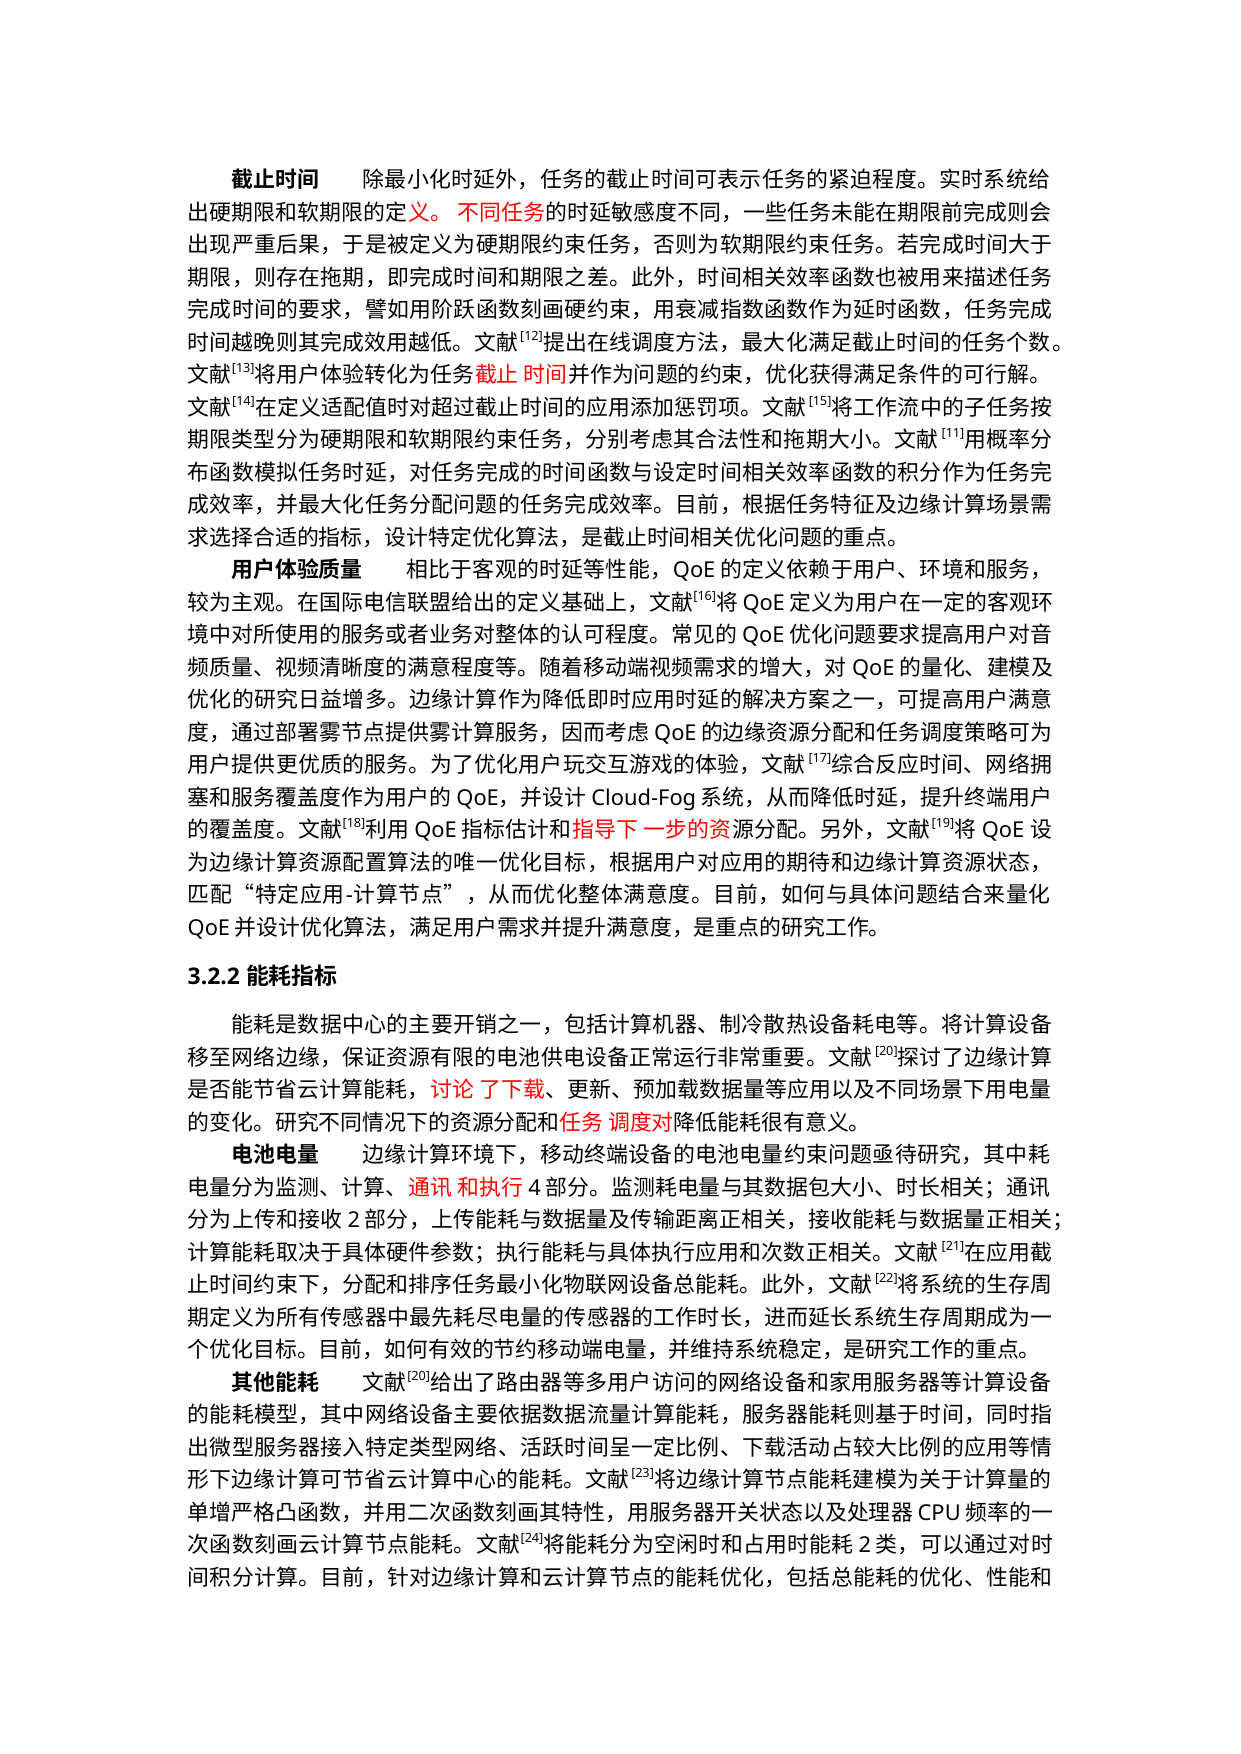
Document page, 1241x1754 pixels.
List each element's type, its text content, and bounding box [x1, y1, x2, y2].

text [187, 1364, 1053, 1592]
text 电池电量 边缘计算环境下，移动终端设备的电池电量约束问题亟待研究，其中耗电量分为监测、计算、通讯 和执行4部分。监测耗电量与其数据包大小、时长相关；通讯分为上传和接收2部分，上传能耗与数据量及传输距离正相关，接收能耗与数据量正相关；计算能耗取决于具体硬件参数；执行能耗与具体执行应用和次数正相关。文献[21]在应用截止时间约束下，分配和排序任务最小化物联网设备总能耗。此外，文献[22]将系统的生存周期定义为所有传感器中最先耗尽电量的传感器的工作时长，进而延长系统生存周期成为一个优化目标。目前，如何有效的节约移动端电量，并维持系统稳定，是研究工作的重点。 [187, 1137, 1053, 1364]
subtitle 3.2.2 能耗指标 [187, 942, 1053, 1007]
text 截止时间 除最小化时延外，任务的截止时间可表示任务的紧迫程度。实时系统给出硬期限和软期限的定义。 不同任务的时延敏感度不同，一些任务未能在期限前完成则会出现严重后果，于是被定义为硬期限约束任务，否则为软期限约束任务。若完成时间大于期限，则存在拖期，即完成时间和期限之差。此外，时间相关效率函数也被用来描述任务完成时间的要求，譬如用阶跃函数刻画硬约束，用衰减指数函数作为延时函数，任务完成时间越晚则其完成效用越低。文献[12]提出在线调度方法，最大化满足截止时间的任务个数。文献[13]将用户体验转化为任务截止 时间并作为问题的约束，优化获得满足条件的可行解。文献[14]在定义适配值时对超过截止时间的应用添加惩罚项。文献[15]将工作流中的子任务按期限类型分为硬期限和软期限约束任务，分别考虑其合法性和拖期大小。文献[11]用概率分布函数模拟任务时延，对任务完成的时间函数与设定时间相关效率函数的积分作为任务完成效率，并最大化任务分配问题的任务完成效率。目前，根据任务特征及边缘计算场景需求选择合适的指标，设计特定优化算法，是截止时间相关优化问题的重点。 [187, 162, 1053, 552]
text 用户体验质量 相比于客观的时延等性能，QoE的定义依赖于用户、环境和服务，较为主观。在国际电信联盟给出的定义基础上，文献[16]将QoE定义为用户在一定的客观环境中对所使用的服务或者业务对整体的认可程度。常见的QoE优化问题要求提高用户对音频质量、视频清晰度的满意程度等。随着移动端视频需求的增大，对QoE的量化、建模及优化的研究日益增多。边缘计算作为降低即时应用时延的解决方案之一，可提高用户满意度，通过部署雾节点提供雾计算服务，因而考虑QoE的边缘资源分配和任务调度策略可为用户提供更优质的服务。为了优化用户玩交互游戏的体验，文献[17]综合反应时间、网络拥塞和服务覆盖度作为用户的QoE，并设计Cloud-Fog系统，从而降低时延，提升终端用户的覆盖度。文献[18]利用QoE指标估计和指导下 一步的资源分配。另外，文献[19]将 QoE 设为边缘计算资源配置算法的唯一优化目标，根据用户对应用的期待和边缘计算资源状态，匹配“特定应用-计算节点”，从而优化整体满意度。目前，如何与具体问题结合来量化QoE并设计优化算法，满足用户需求并提升满意度，是重点的研究工作。 [187, 552, 1053, 942]
text 能耗是数据中心的主要开销之一，包括计算机器、制冷散热设备耗电等。将计算设备移至网络边缘，保证资源有限的电池供电设备正常运行非常重要。文献[20]探讨了边缘计算是否能节省云计算能耗，讨论 了下载、更新、预加载数据量等应用以及不同场景下用电量的变化。研究不同情况下的资源分配和任务 调度对降低能耗很有意义。 [187, 1007, 1053, 1137]
